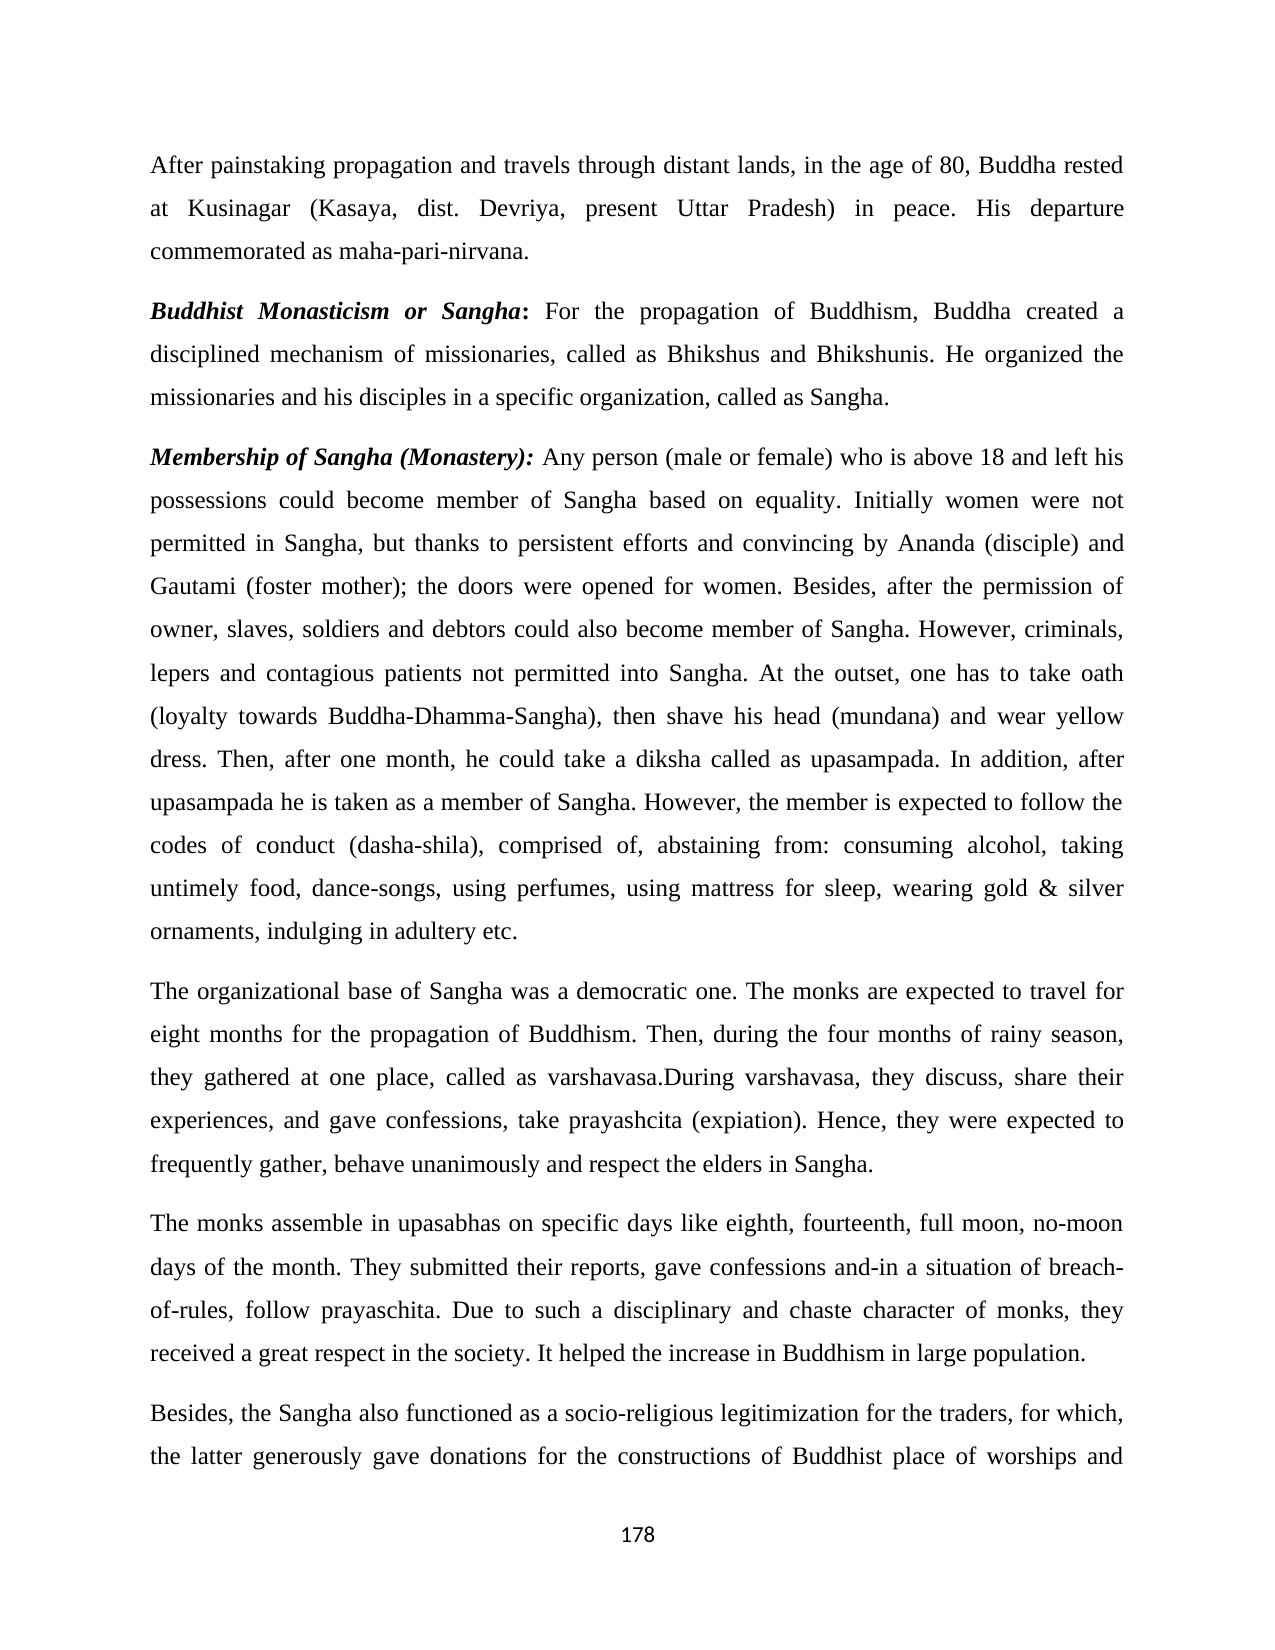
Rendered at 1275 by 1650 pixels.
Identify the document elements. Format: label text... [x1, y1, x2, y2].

text Membership of Sangha (Monastery): Any person (male or female) who is above 18 and left his possessions could become member of Sangha based on equality. Initially women were not permitted in Sangha, but thanks to persistent efforts and convincing by Ananda (disciple) and Gautami (foster mother); the doors were opened for women. Besides, after the permission of owner, slaves, soldiers and debtors could also become member of Sangha. However, criminals, lepers and contagious patients not permitted into Sangha. At the outset, one has to take oath (loyalty towards Buddha-Dhamma-Sangha), then shave his head (mundana) and wear yellow dress. Then, after one month, he could take a diksha called as upasampada. In addition, after upasampada he is taken as a member of Sangha. However, the member is expected to follow the codes of conduct (dasha-shila), comprised of, abstaining from: consuming alcohol, taking untimely food, dance-songs, using perfumes, using mattress for sleep, wearing gold & silver ornaments, indulging in adultery etc. [150, 442, 1125, 945]
text After painstaking propagation and travels through distant lands, in the age of 80, Buddha rested at Kusinagar (Kasaya, dist. Devriya, present Uttar Pradesh) in peace. His departure commemorated as maha-pari-nirvana. [150, 150, 1125, 265]
text The organizational base of Sangha was a democratic one. The monks are expected to travel for eight months for the propagation of Buddhism. Then, during the four months of rainy season, they gathered at one place, called as varshavasa.During varshavasa, they discuss, share their experiences, and gave confessions, take prayashcita (expiation). Hence, they were expected to frequently gather, behave unanimously and respect the elders in Sangha. [150, 976, 1125, 1177]
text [150, 1398, 1125, 1469]
text Buddhist Monasticism or Sangha: For the propagation of Buddhism, Buddha created a disciplined mechanism of missionaries, called as Bhikshus and Bhikshunis. He organized the missionaries and his disciples in a specific organization, called as Sangha. [150, 296, 1125, 411]
text The monks assemble in upasabhas on specific days like eighth, fourteenth, full moon, no-moon days of the month. They submitted their reports, gave confessions and-in a situation of breach-of-rules, follow prayaschita. Due to such a disciplinary and chaste character of monks, they received a great respect in the society. It helped the increase in Buddhism in large population. [150, 1208, 1125, 1367]
